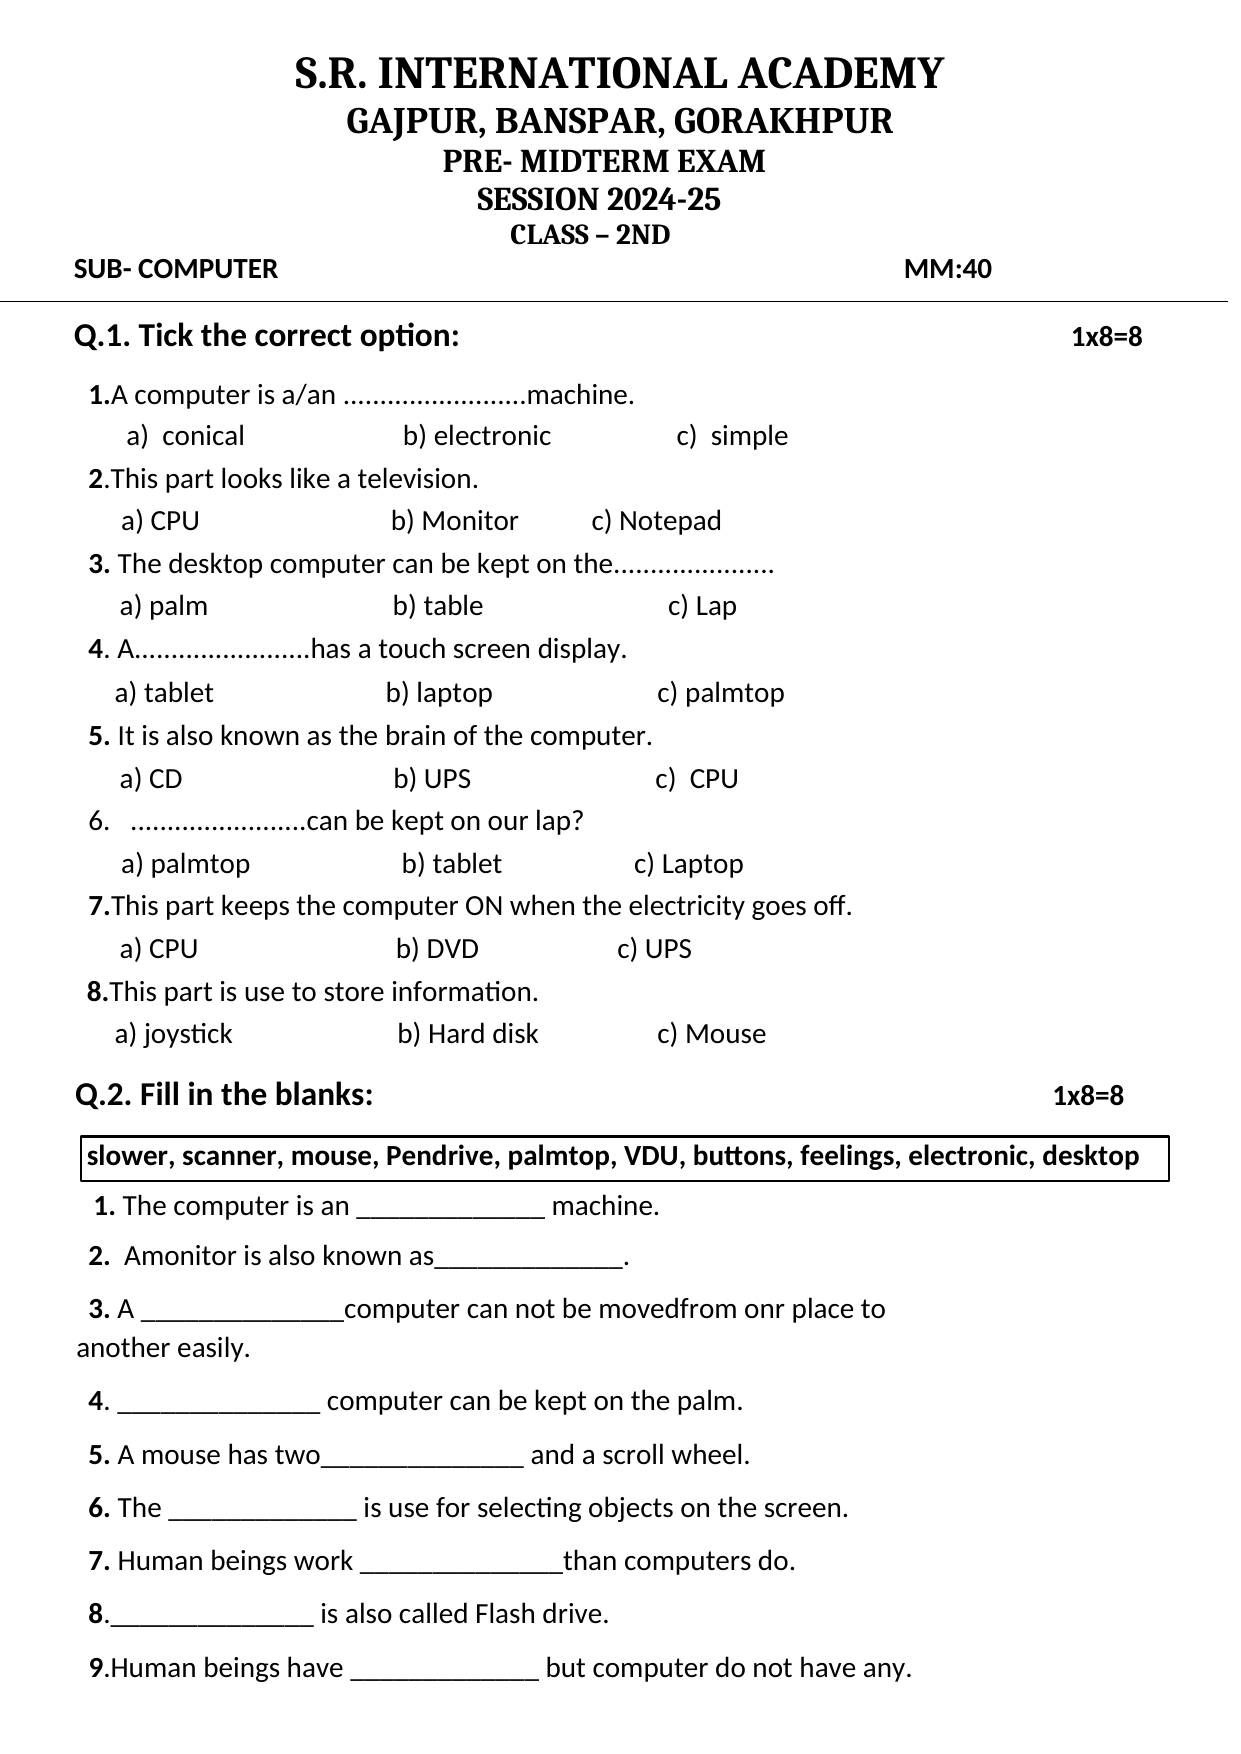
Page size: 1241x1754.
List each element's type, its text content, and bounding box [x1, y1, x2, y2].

text 3. The desktop computer can be kept on the...................... [75, 545, 949, 581]
text PRE- MIDTERM EXAM [75, 143, 1016, 181]
text a) CD b) UPS c) CPU [73, 760, 949, 795]
text a) joystick b) Hard disk c) Mouse [75, 1015, 1165, 1051]
text 4. ______________ computer can be kept on the palm. [75, 1382, 949, 1418]
text 4. A........................has a touch screen display. [75, 630, 949, 666]
text 7.This part keeps the computer ON when the electricity goes off. [75, 887, 949, 923]
text 2. Amonitor is also known as_____________. [75, 1237, 949, 1272]
text a) tablet b) laptop c) palmtop [75, 674, 949, 710]
text SESSION 2024-25 [75, 181, 1016, 218]
text GAJPUR, BANSPAR, GORAKHPUR [75, 99, 1165, 143]
text Q.2. Fill in the blanks: 1x8=8 [75, 1073, 1165, 1114]
text 8.______________ is also called Flash drive. [75, 1596, 949, 1631]
text a) palm b) table c) Lap [73, 587, 949, 623]
text 2.This part looks like a television. [75, 460, 949, 495]
text a) conical b) electronic c) simple [73, 417, 949, 453]
text 1. The computer is an _____________ machine. [73, 1187, 949, 1222]
text Q.1. Tick the correct option: 1x8=8 [73, 296, 1165, 355]
text 7. Human beings work ______________than computers do. [75, 1542, 949, 1578]
text CLASS – 2ND [75, 218, 1016, 251]
text 6. The _____________ is use for selecting objects on the screen. [75, 1489, 949, 1525]
text 5. A mouse has two______________ and a scroll wheel. [75, 1436, 949, 1471]
text a) CPU b) DVD c) UPS [73, 930, 949, 966]
text SUB- COMPUTER MM:40 [73, 251, 1165, 286]
text 6. ........................can be kept on our lap? [75, 802, 949, 838]
text slower, scanner, mouse, Pendrive, palmtop, VDU, buttons, feelings, electronic, desktop [73, 1137, 1165, 1172]
text 5. It is also known as the brain of the computer. [75, 717, 949, 753]
text 1.A computer is a/an .........................machine. [75, 376, 949, 412]
text S.R. INTERNATIONAL ACADEMY [75, 47, 1165, 99]
text a) palmtop b) tablet c) Laptop [75, 845, 949, 881]
text a) CPU b) Monitor c) Notepad [75, 502, 949, 538]
text 8.This part is use to store information. [73, 973, 949, 1008]
text 9.Human beings have _____________ but computer do not have any. [75, 1649, 949, 1684]
text 3. A ______________computer can not be movedfrom onr place to another easily. [75, 1290, 949, 1365]
